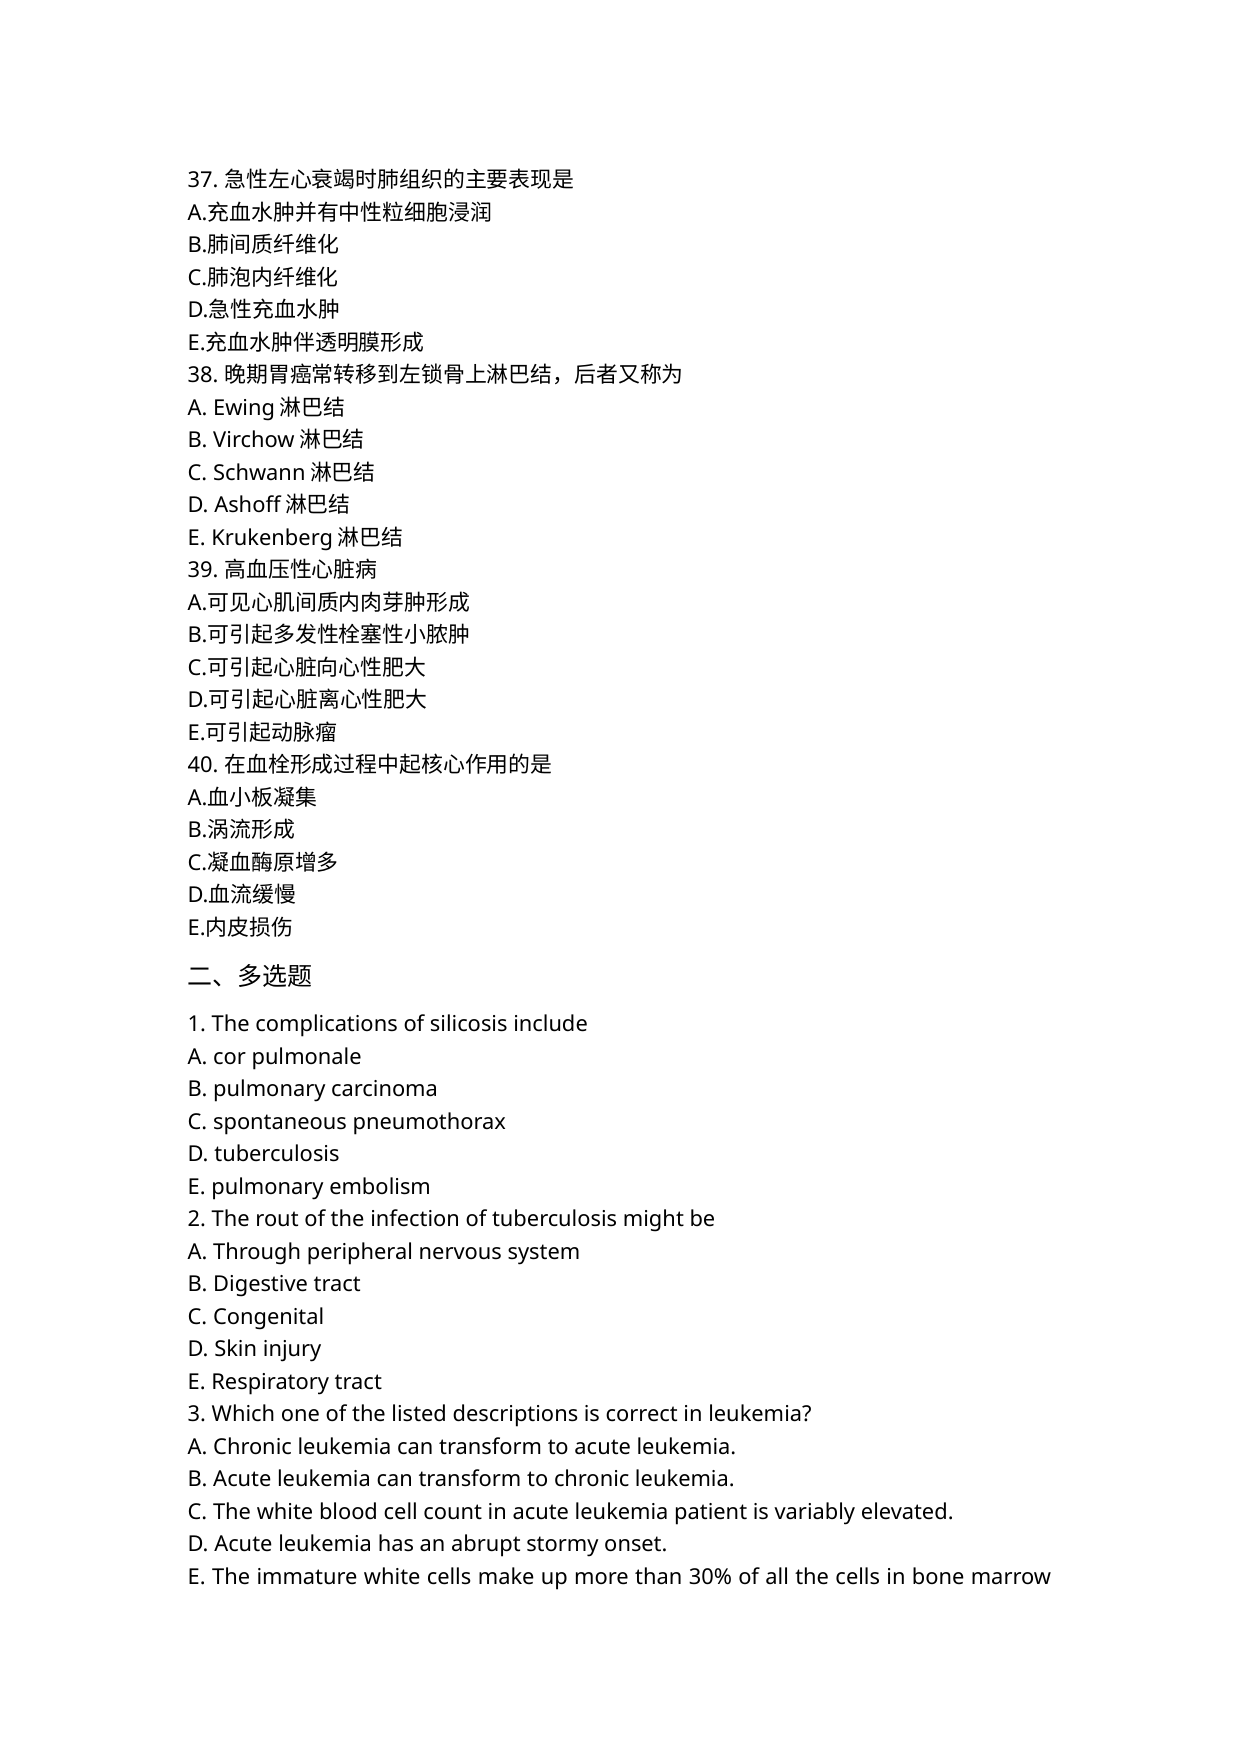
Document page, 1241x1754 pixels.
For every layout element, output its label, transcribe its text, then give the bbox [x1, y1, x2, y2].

text D.血流缓慢 [187, 877, 1053, 909]
text A. Chronic leukemia can transform to acute leukemia. [187, 1429, 1053, 1462]
text C. Congenital [187, 1299, 1053, 1332]
text B. Acute leukemia can transform to chronic leukemia. [187, 1462, 1053, 1494]
text A. cor pulmonale [187, 1039, 1053, 1072]
text C. spontaneous pneumothorax [187, 1104, 1053, 1137]
text 40. 在血栓形成过程中起核心作用的是 [187, 747, 1053, 779]
text E. Respiratory tract [187, 1364, 1053, 1397]
text C. The white blood cell count in acute leukemia patient is variably elevated. [187, 1494, 1053, 1527]
text 37. 急性左心衰竭时肺组织的主要表现是 [187, 162, 1053, 194]
text 2. The rout of the infection of tuberculosis might be [187, 1202, 1053, 1234]
text B.肺间质纤维化 [187, 227, 1053, 259]
text C.肺泡内纤维化 [187, 259, 1053, 292]
text D. Acute leukemia has an abrupt stormy onset. [187, 1527, 1053, 1559]
text E.内皮损伤 [187, 909, 1053, 942]
text A.可见心肌间质内肉芽肿形成 [187, 584, 1053, 617]
text D.可引起心脏离心性肥大 [187, 682, 1053, 714]
text A.充血水肿并有中性粒细胞浸润 [187, 194, 1053, 227]
text D.急性充血水肿 [187, 292, 1053, 324]
text A. Ewing淋巴结 [187, 389, 1053, 422]
text C.凝血酶原增多 [187, 844, 1053, 877]
text D. Ashoff淋巴结 [187, 487, 1053, 519]
text B.可引起多发性栓塞性小脓肿 [187, 617, 1053, 649]
text B.涡流形成 [187, 812, 1053, 844]
text E.充血水肿伴透明膜形成 [187, 324, 1053, 357]
text E. pulmonary embolism [187, 1169, 1053, 1202]
text C. Schwann淋巴结 [187, 454, 1053, 487]
text B. pulmonary carcinoma [187, 1072, 1053, 1104]
text 39. 高血压性心脏病 [187, 552, 1053, 584]
text D. tuberculosis [187, 1137, 1053, 1169]
text E.可引起动脉瘤 [187, 714, 1053, 747]
text A. Through peripheral nervous system [187, 1234, 1053, 1267]
text 3. Which one of the listed descriptions is correct in leukemia? [187, 1397, 1053, 1429]
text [187, 1559, 1053, 1592]
text B. Virchow淋巴结 [187, 422, 1053, 454]
text 38. 晚期胃癌常转移到左锁骨上淋巴结，后者又称为 [187, 357, 1053, 389]
text B. Digestive tract [187, 1267, 1053, 1299]
text E. Krukenberg淋巴结 [187, 519, 1053, 552]
text 二、多选题 [187, 942, 1053, 1007]
text D. Skin injury [187, 1332, 1053, 1364]
text C.可引起心脏向心性肥大 [187, 649, 1053, 682]
text A.血小板凝集 [187, 779, 1053, 812]
text 1. The complications of silicosis include [187, 1007, 1053, 1039]
